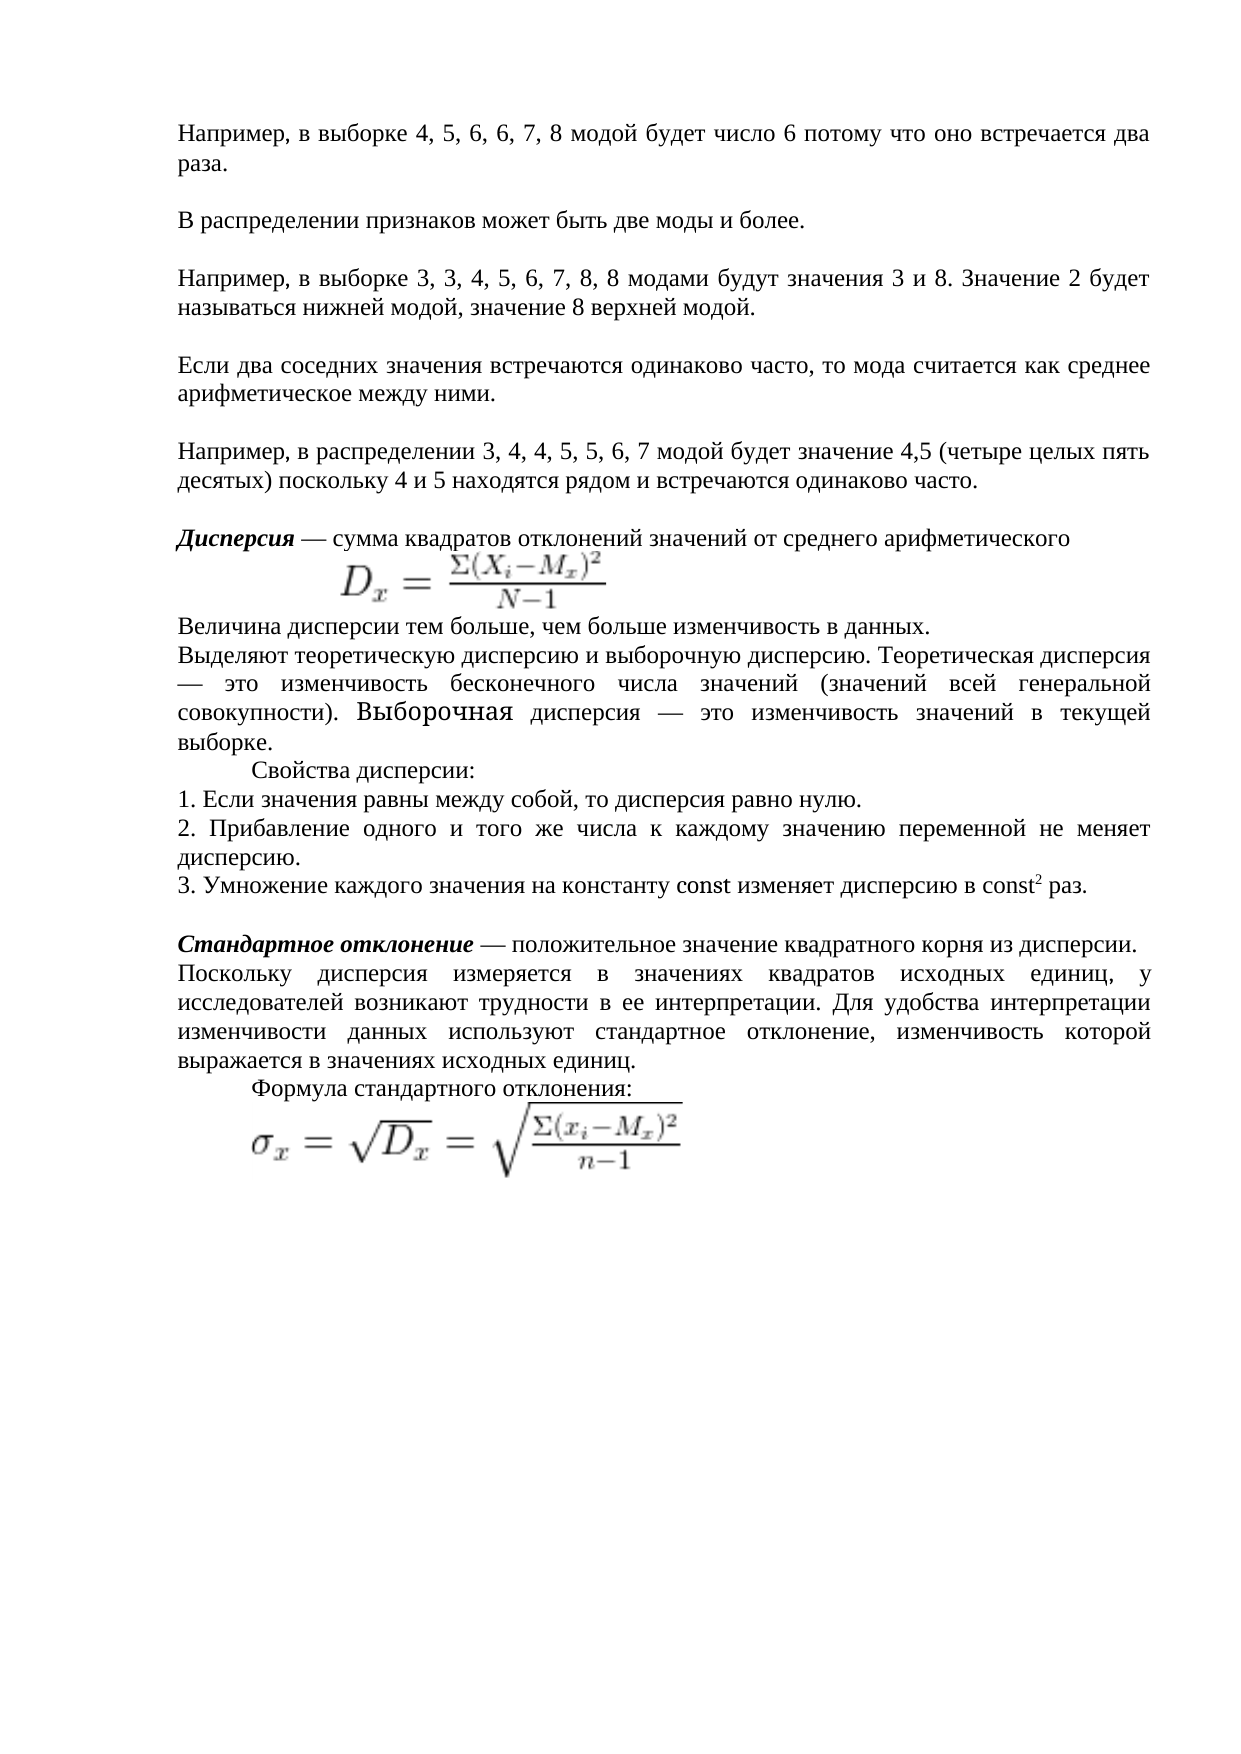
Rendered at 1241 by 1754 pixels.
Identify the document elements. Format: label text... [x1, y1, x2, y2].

text Например, в распределении 3, 4, 4, 5, 5, 6, 7 модой будет значение 4,5 (четыре целых пять десятых) поскольку 4 и 5 находятся рядом и встречаются одинаково часто. [177, 436, 1152, 494]
text Дисперсия — сумма квадратов отклонений значений от среднего арифметического [177, 523, 1152, 552]
text Свойства дисперсии: [177, 756, 1152, 784]
text Например, в выборке 3, 3, 4, 5, 6, 7, 8, 8 модами будут значения 3 и 8. Значение 2 будет называться нижней модой, значение 8 верхней модой. [177, 263, 1152, 321]
text Стандартное отклонение — положительное значение квадратного корня из дисперсии. [177, 929, 1152, 958]
picture [251, 1102, 683, 1180]
picture [339, 551, 607, 611]
text 1. Если значения равны между собой, то дисперсия равно нулю. [177, 784, 1152, 813]
text 2. Прибавление одного и того же числа к каждому значению переменной не меняет дисперсию. [177, 813, 1152, 871]
text Выделяют теоретическую дисперсию и выборочную дисперсию. Теоретическая дисперсия — это изменчивость бесконечного числа значений (значений всей генеральной совокупности). Выборочная дисперсия — это изменчивость значений в текущей выборке. [177, 640, 1152, 756]
text Поскольку дисперсия измеряется в значениях квадратов исходных единиц, у исследователей возникают трудности в ее интерпретации. Для удобства интерпретации изменчивости данных используют стандартное отклонение, изменчивость которой выражается в значениях исходных единиц. [177, 958, 1152, 1073]
text В распределении признаков может быть две моды и более. [177, 205, 1152, 234]
text 3. Умножение каждого значения на константу const изменяет дисперсию в const2 раз. [177, 871, 1152, 900]
text Величина дисперсии тем больше, чем больше изменчивость в данных. [177, 611, 1152, 640]
text Например, в выборке 4, 5, 6, 6, 7, 8 модой будет число 6 потому что оно встречается два раза. [177, 118, 1152, 176]
text Если два соседних значения встречаются одинаково часто, то мода считается как среднее арифметическое между ними. [177, 350, 1152, 407]
text Формула стандартного отклонения: [177, 1073, 1152, 1102]
